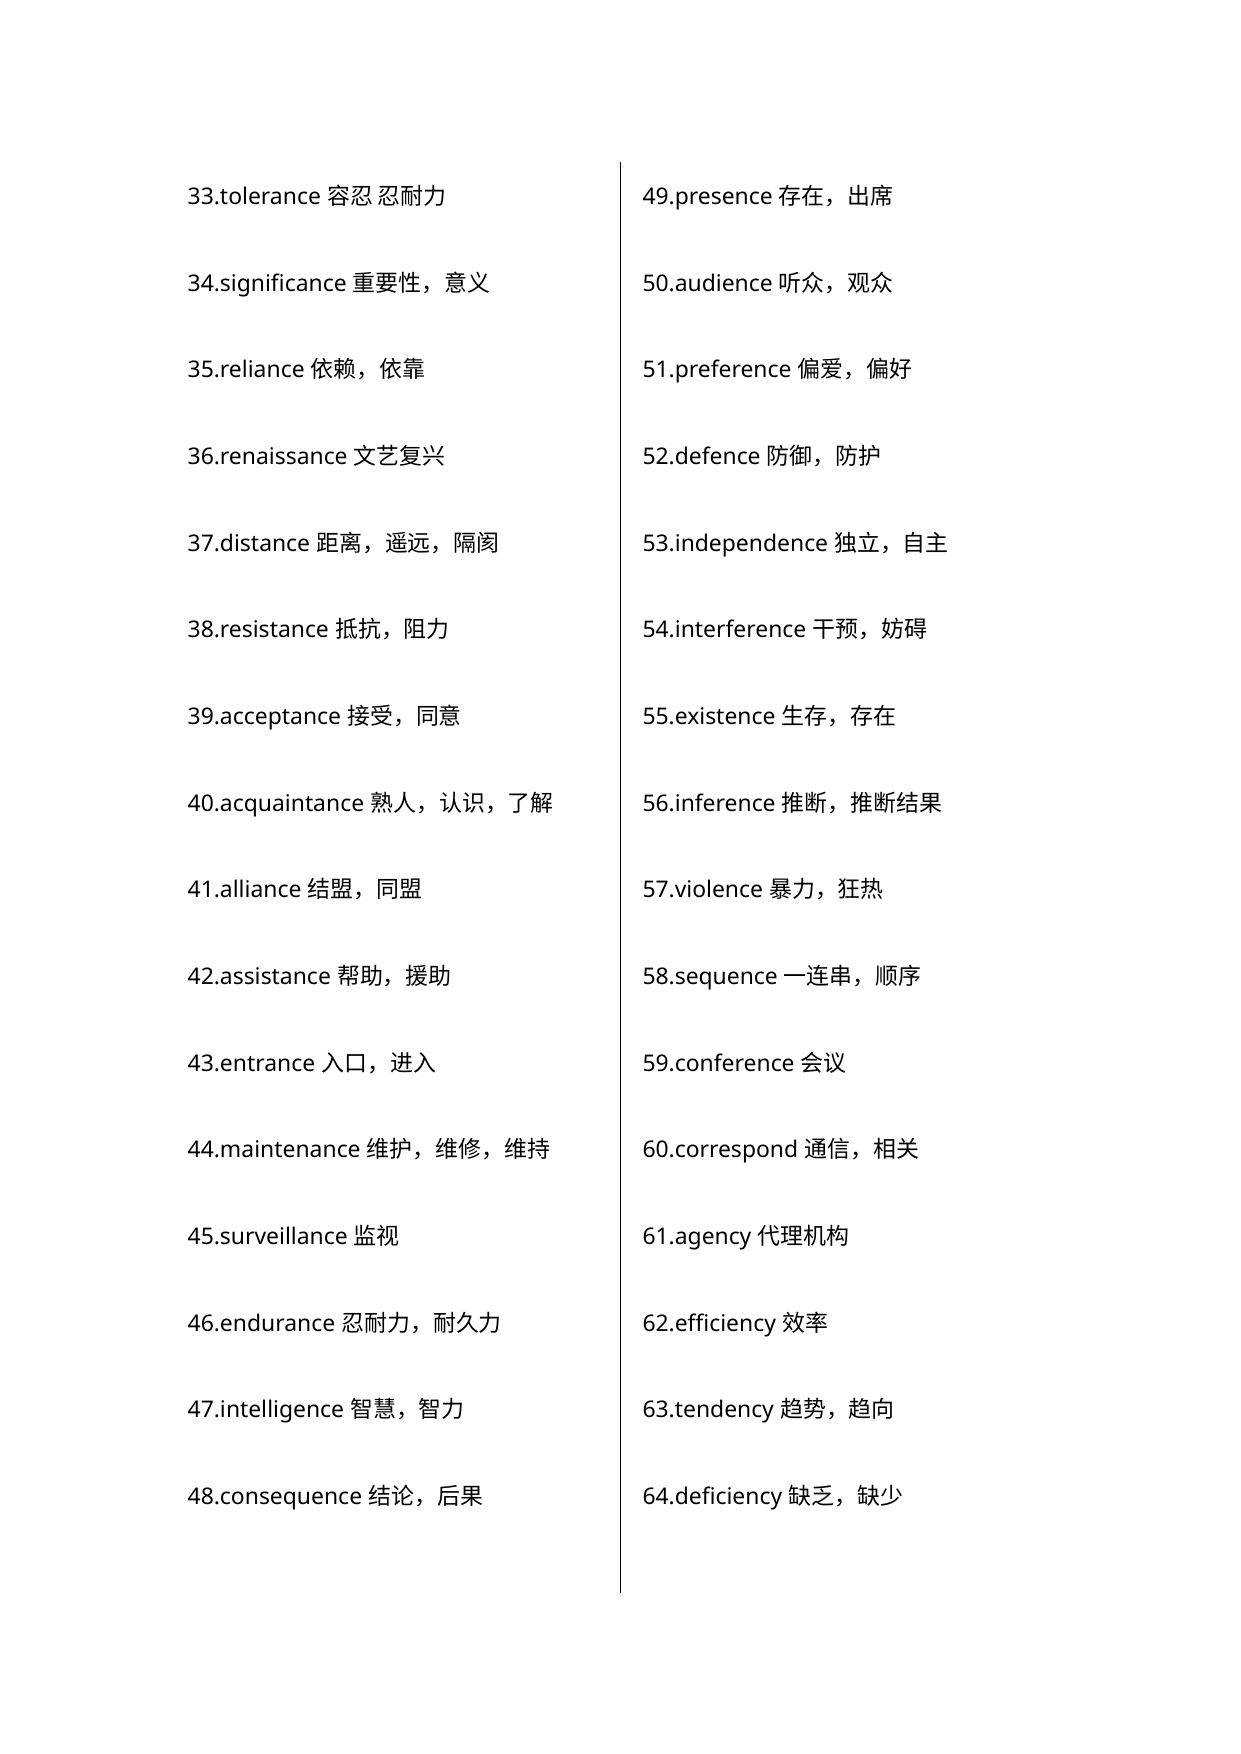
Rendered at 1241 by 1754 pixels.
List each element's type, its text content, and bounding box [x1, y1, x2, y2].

text 56.inference 推断，推断结果 [642, 769, 1053, 834]
text 63.tendency 趋势，趋向 [642, 1375, 1053, 1440]
text 36.renaissance 文艺复兴 [187, 422, 598, 487]
text 61.agency 代理机构 [642, 1202, 1053, 1267]
text 45.surveillance 监视 [187, 1202, 598, 1267]
text 41.alliance 结盟，同盟 [187, 855, 598, 920]
text 64.deficiency 缺乏，缺少 [642, 1462, 1053, 1527]
text 53.independence 独立，自主 [642, 509, 1053, 574]
text 58.sequence 一连串，顺序 [642, 942, 1053, 1007]
text 50.audience 听众，观众 [642, 249, 1053, 314]
text 47.intelligence 智慧，智力 [187, 1375, 598, 1440]
text 46.endurance 忍耐力，耐久力 [187, 1289, 598, 1354]
text 43.entrance 入口，进入 [187, 1029, 598, 1094]
text 34.significance 重要性，意义 [187, 249, 598, 314]
text 38.resistance 抵抗，阻力 [187, 595, 598, 660]
text 62.efficiency 效率 [642, 1289, 1053, 1354]
text 37.distance 距离，遥远，隔阂 [187, 509, 598, 574]
text 54.interference 干预，妨碍 [642, 595, 1053, 660]
text 39.acceptance 接受，同意 [187, 682, 598, 747]
text 42.assistance 帮助，援助 [187, 942, 598, 1007]
text 44.maintenance 维护，维修，维持 [187, 1115, 598, 1180]
text 51.preference 偏爱，偏好 [642, 335, 1053, 400]
text 35.reliance 依赖，依靠 [187, 335, 598, 400]
text 60.correspond 通信，相关 [642, 1115, 1053, 1180]
text 33.tolerance 容忍 忍耐力 [187, 162, 598, 227]
text 48.consequence 结论，后果 [187, 1462, 598, 1527]
text 57.violence 暴力，狂热 [642, 855, 1053, 920]
text 52.defence 防御，防护 [642, 422, 1053, 487]
text 55.existence 生存，存在 [642, 682, 1053, 747]
text 59.conference 会议 [642, 1029, 1053, 1094]
text 49.presence 存在，出席 [642, 162, 1053, 227]
text 40.acquaintance 熟人，认识，了解 [187, 769, 598, 834]
